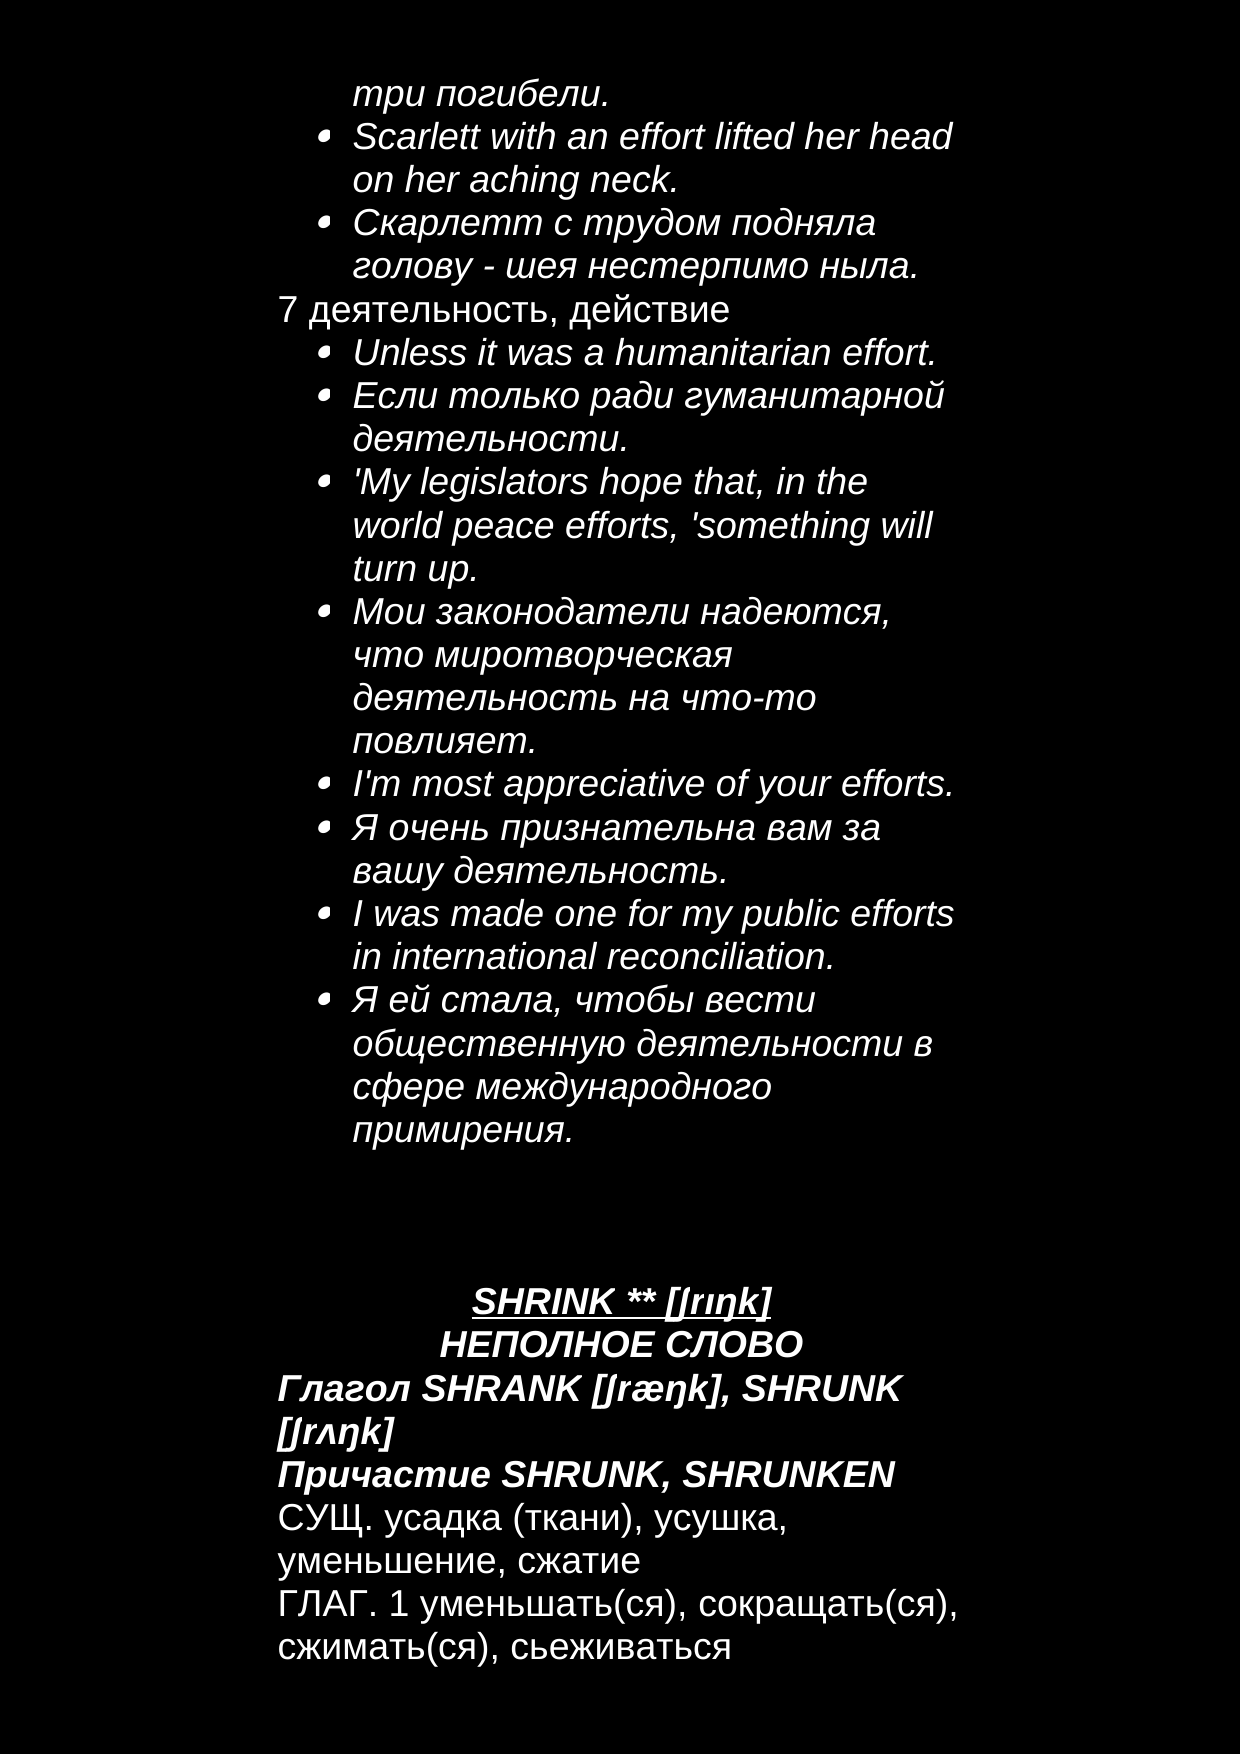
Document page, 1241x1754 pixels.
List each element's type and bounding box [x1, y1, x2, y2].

table_header [270, 62, 976, 1677]
